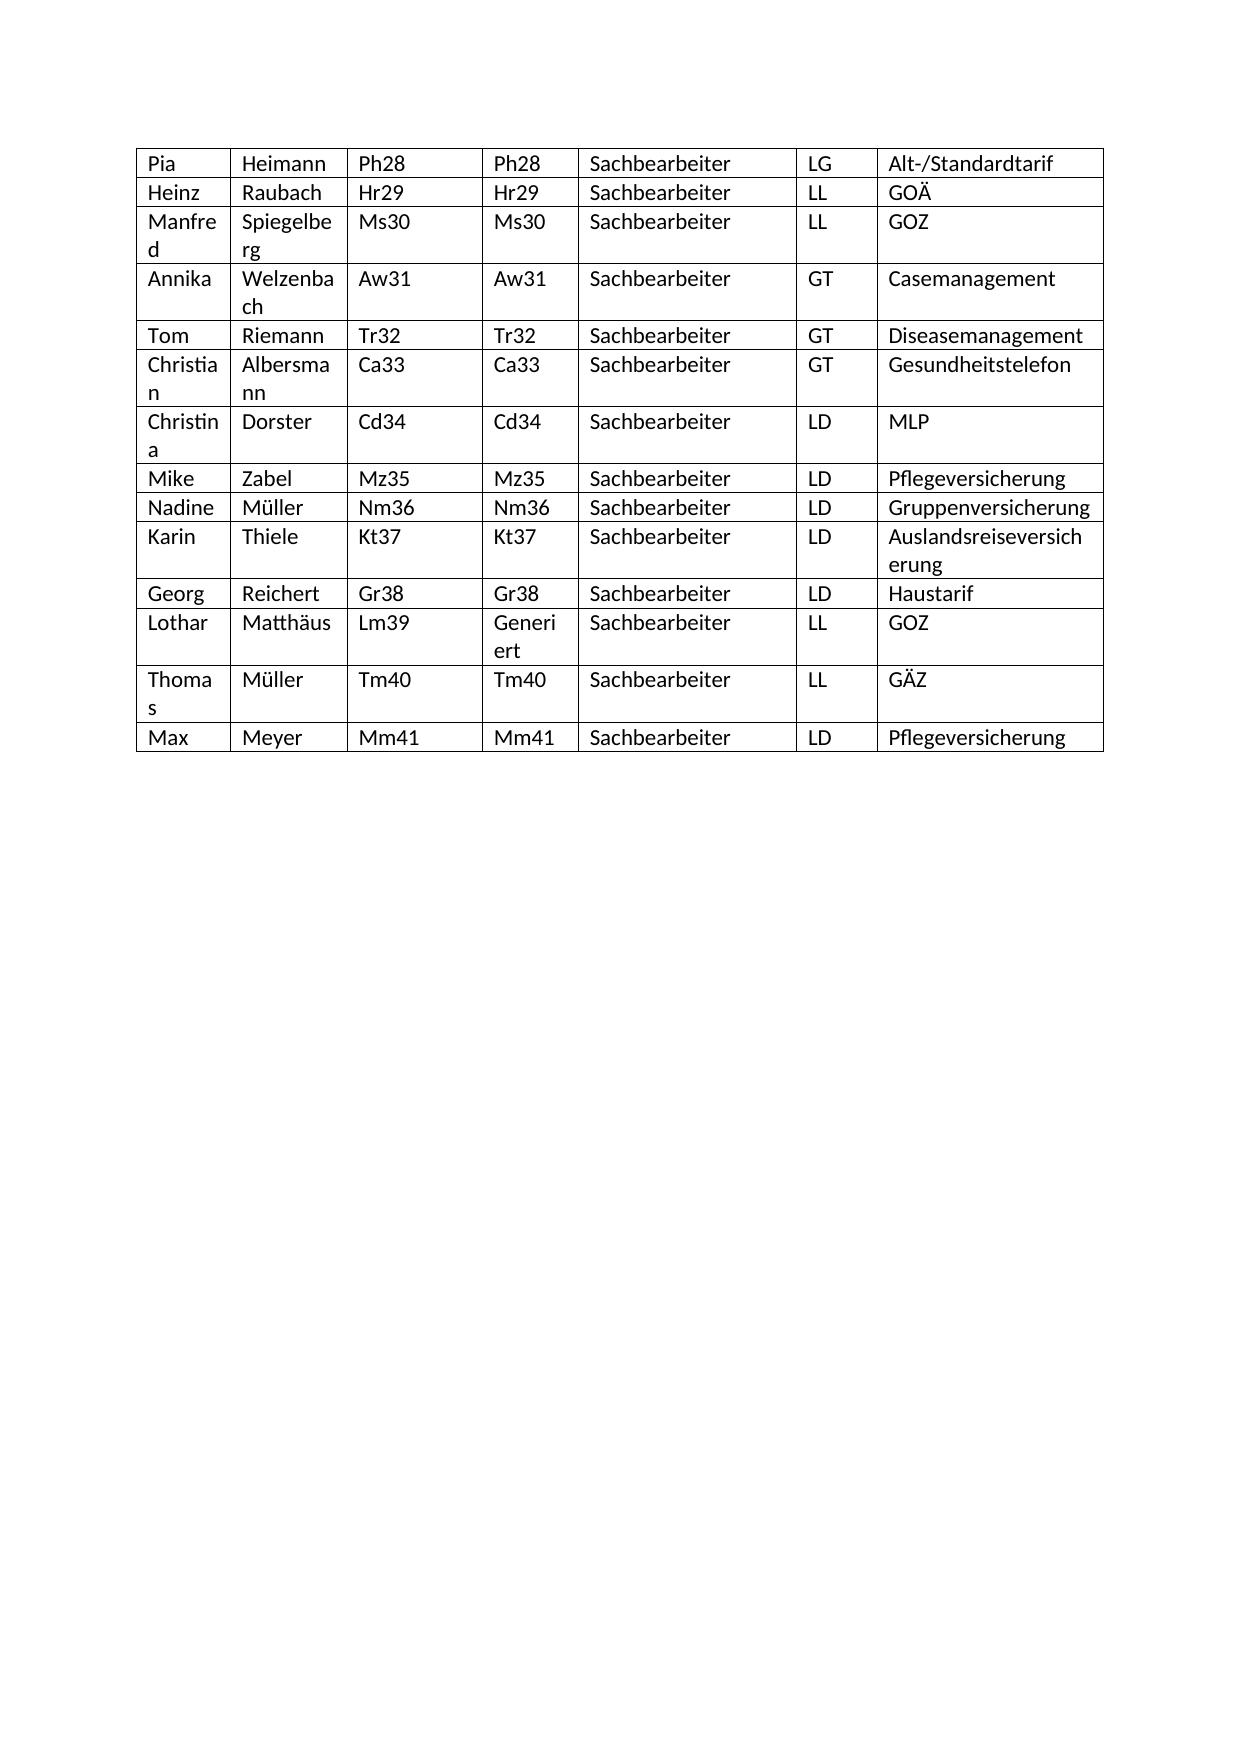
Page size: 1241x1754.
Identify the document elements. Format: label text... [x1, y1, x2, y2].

table_cell Sachbearbeiter [579, 178, 796, 206]
table_cell Christian [137, 350, 230, 406]
table_cell LG [797, 149, 877, 177]
table_cell Raubach [231, 178, 347, 206]
table_cell Tom [137, 321, 230, 349]
table_cell Sachbearbeiter [579, 207, 796, 263]
table_cell GT [797, 321, 877, 349]
table_cell Spiegelberg [231, 207, 347, 263]
table_cell GOÄ [878, 178, 1103, 206]
table_cell Diseasemanagement [878, 321, 1103, 349]
table_cell LL [797, 178, 877, 206]
table_cell Nm36 [348, 493, 482, 521]
table_cell MLP [878, 407, 1103, 463]
table_cell GÄZ [878, 666, 1103, 722]
table_cell Tm40 [348, 666, 482, 722]
table_cell Karin [137, 522, 230, 578]
table_cell Heinz [137, 178, 230, 206]
table_cell Sachbearbeiter [579, 609, 796, 664]
table_cell GT [797, 350, 877, 406]
table_cell Gruppenversicherung [878, 493, 1103, 521]
table_cell Müller [231, 493, 347, 521]
table_cell Mz35 [483, 464, 578, 492]
table_cell Georg [137, 579, 230, 607]
table_cell Tr32 [483, 321, 578, 349]
table_cell LD [797, 407, 877, 463]
table_cell Albersmann [231, 350, 347, 406]
table_cell Cd34 [483, 407, 578, 463]
table_cell Nm36 [483, 493, 578, 521]
table_cell GOZ [878, 207, 1103, 263]
table_cell Gr38 [483, 579, 578, 607]
table_cell Hr29 [348, 178, 482, 206]
table_cell Haustarif [878, 579, 1103, 607]
table_cell Mm41 [348, 723, 482, 751]
table_cell Lothar [137, 609, 230, 664]
table_cell Sachbearbeiter [579, 264, 796, 320]
table_cell Riemann [231, 321, 347, 349]
table_cell Nadine [137, 493, 230, 521]
table_cell Sachbearbeiter [579, 723, 796, 751]
table_cell Tm40 [483, 666, 578, 722]
table_cell Pflegeversicherung [878, 723, 1103, 751]
table_cell Cd34 [348, 407, 482, 463]
table_cell Sachbearbeiter [579, 149, 796, 177]
table_cell Thiele [231, 522, 347, 578]
table_cell Ph28 [483, 149, 578, 177]
table_cell Gr38 [348, 579, 482, 607]
table_cell Heimann [231, 149, 347, 177]
table_cell LD [797, 493, 877, 521]
table_cell Müller [231, 666, 347, 722]
table_cell Manfred [137, 207, 230, 263]
table_cell Sachbearbeiter [579, 579, 796, 607]
table_cell LL [797, 609, 877, 664]
table_cell Generiert [483, 609, 578, 664]
table_cell Auslandsreiseversicherung [878, 522, 1103, 578]
table_cell Reichert [231, 579, 347, 607]
table_cell Hr29 [483, 178, 578, 206]
table_cell Kt37 [348, 522, 482, 578]
table_cell Sachbearbeiter [579, 522, 796, 578]
table_cell Casemanagement [878, 264, 1103, 320]
table_cell Zabel [231, 464, 347, 492]
table_cell Kt37 [483, 522, 578, 578]
table_cell LD [797, 464, 877, 492]
table_cell Meyer [231, 723, 347, 751]
table_cell Aw31 [348, 264, 482, 320]
table_cell Sachbearbeiter [579, 666, 796, 722]
table_cell Mike [137, 464, 230, 492]
table_cell Matthäus [231, 609, 347, 664]
table_cell Welzenbach [231, 264, 347, 320]
table_cell Mz35 [348, 464, 482, 492]
table_cell Pia [137, 149, 230, 177]
table_cell LD [797, 723, 877, 751]
table_cell GOZ [878, 609, 1103, 664]
table_cell Sachbearbeiter [579, 493, 796, 521]
table_cell Sachbearbeiter [579, 321, 796, 349]
table_cell Max [137, 723, 230, 751]
table_cell Christina [137, 407, 230, 463]
table_cell Tr32 [348, 321, 482, 349]
table_cell LD [797, 579, 877, 607]
table_cell LD [797, 522, 877, 578]
table_cell Alt-/Standardtarif [878, 149, 1103, 177]
table_cell Ms30 [348, 207, 482, 263]
table_cell Ca33 [348, 350, 482, 406]
table_cell LL [797, 207, 877, 263]
table_cell Pflegeversicherung [878, 464, 1103, 492]
table_cell Ca33 [483, 350, 578, 406]
table_cell Sachbearbeiter [579, 407, 796, 463]
table_cell Dorster [231, 407, 347, 463]
table_cell LL [797, 666, 877, 722]
table_cell Aw31 [483, 264, 578, 320]
table_cell Lm39 [348, 609, 482, 664]
table_cell Mm41 [483, 723, 578, 751]
table_cell GT [797, 264, 877, 320]
table_cell Annika [137, 264, 230, 320]
table_cell Ms30 [483, 207, 578, 263]
table_cell Thomas [137, 666, 230, 722]
table_cell Sachbearbeiter [579, 350, 796, 406]
table_cell Ph28 [348, 149, 482, 177]
table_cell Gesundheitstelefon [878, 350, 1103, 406]
table_cell Sachbearbeiter [579, 464, 796, 492]
